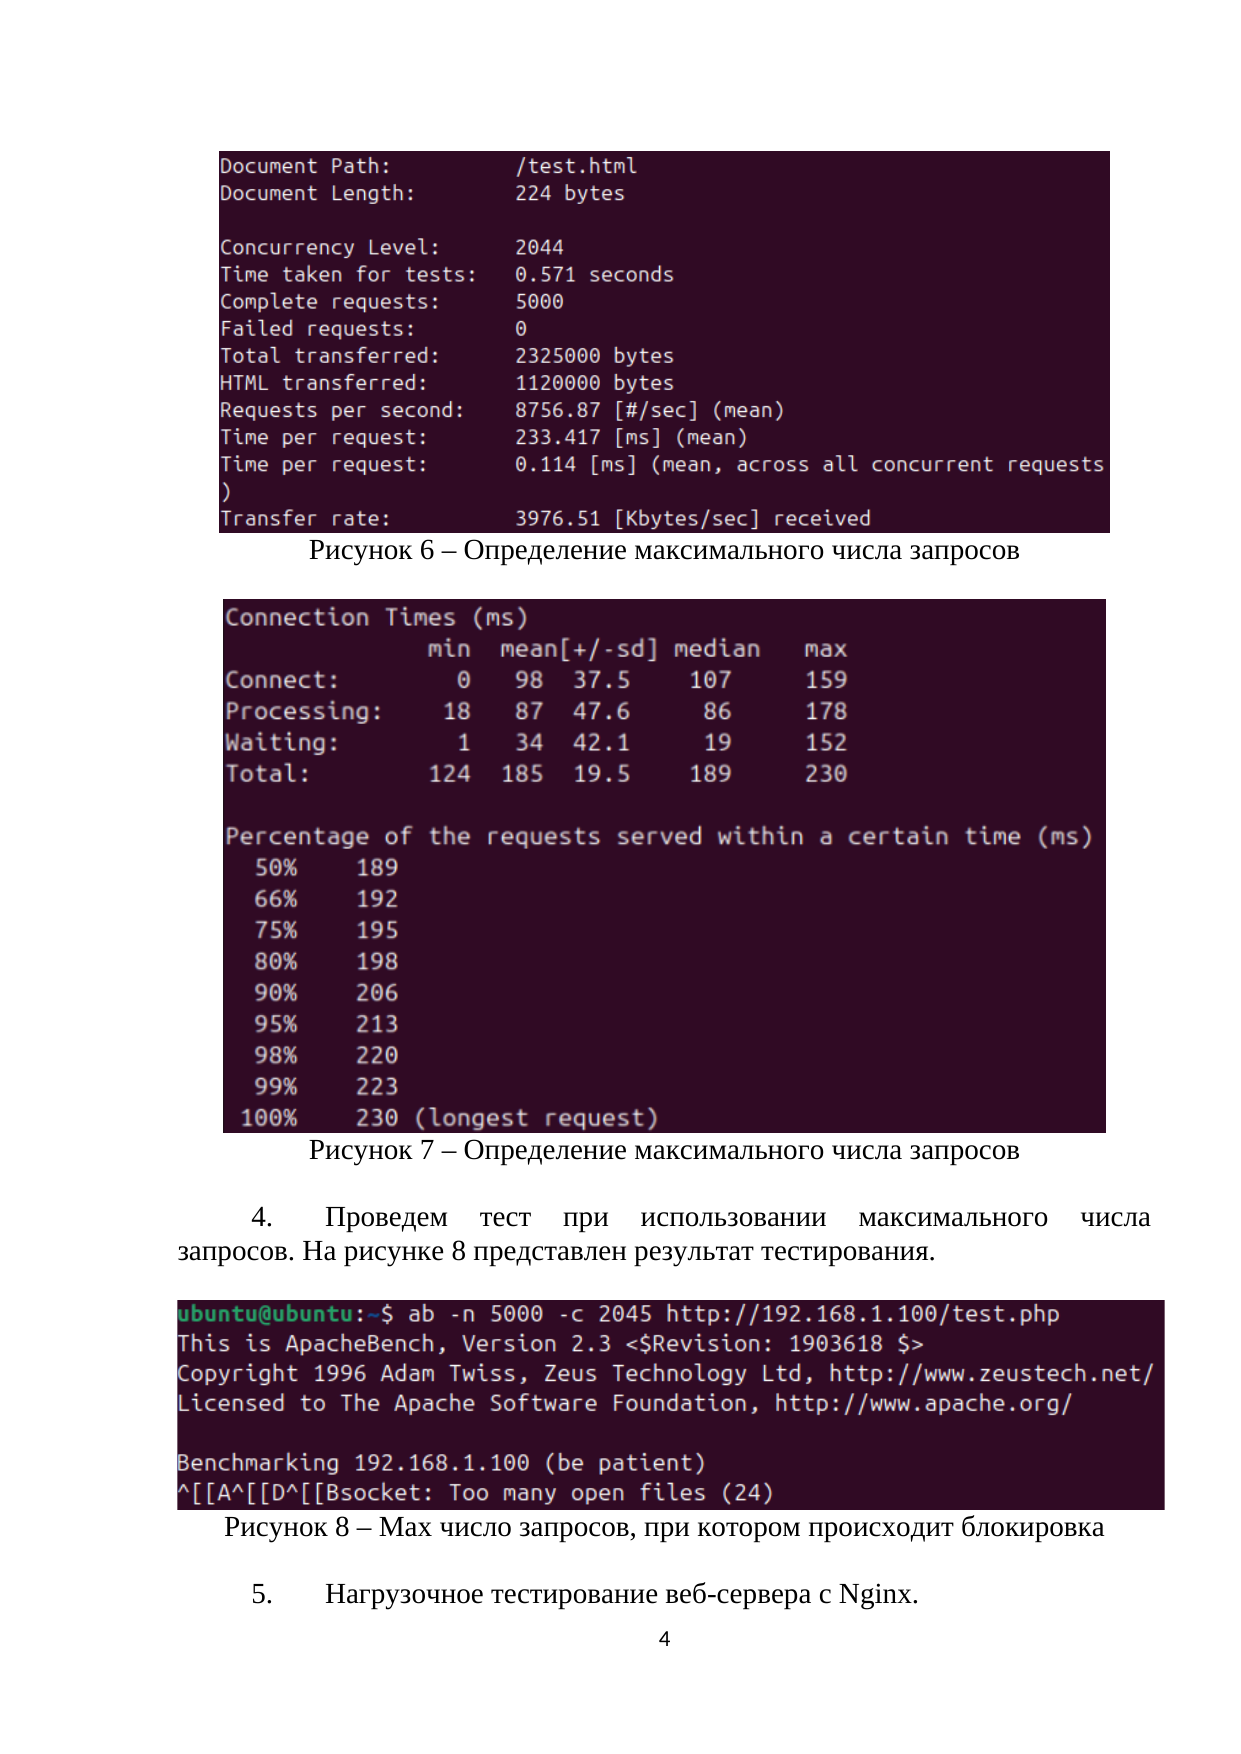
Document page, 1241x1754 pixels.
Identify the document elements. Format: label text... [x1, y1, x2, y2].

picture [219, 151, 1110, 533]
text Рисунок 7 – Определение максимального числа запросов [177, 1132, 1152, 1166]
picture [177, 1300, 1165, 1510]
picture [223, 599, 1106, 1133]
text Рисунок 6 – Определение максимального числа запросов [177, 532, 1152, 566]
list Нагрузочное тестирование веб-сервера с Nginx. [177, 1577, 1152, 1610]
list Проведем тест при использовании максимального числа запросов. На рисунке 8 представлен результат тестирования. [177, 1199, 1152, 1267]
text Рисунок 8 – Max число запросов, при котором происходит блокировка [177, 1510, 1152, 1543]
